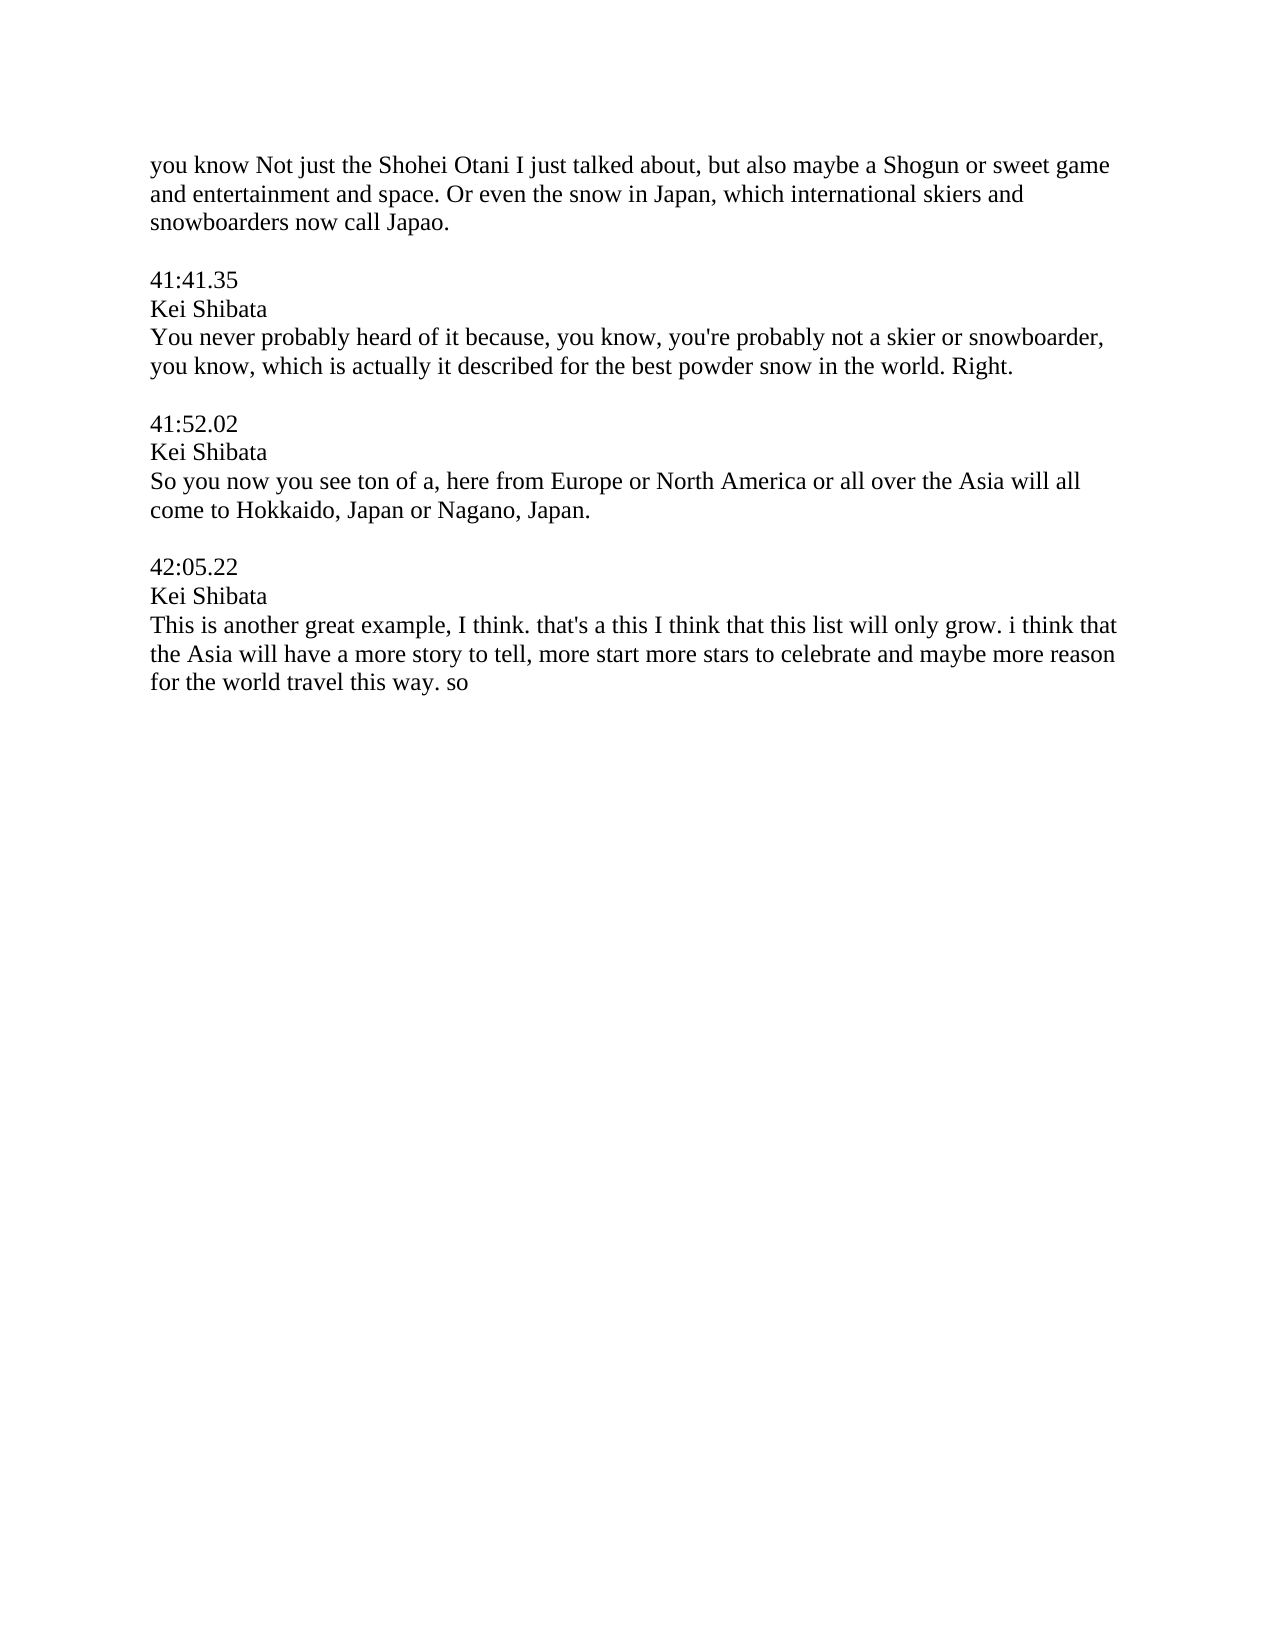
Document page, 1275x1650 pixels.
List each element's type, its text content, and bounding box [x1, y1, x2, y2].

text Kei Shibata [150, 437, 1125, 466]
text So you now you see ton of a, here from Europe or North America or all over the Asia will all come to Hokkaido, Japan or Nagano, Japan. [150, 466, 1125, 524]
text You never probably heard of it because, you know, you're probably not a skier or snowboarder, you know, which is actually it described for the best powder snow in the world. Right. [150, 322, 1125, 380]
text 41:52.02 [150, 409, 1125, 437]
text Kei Shibata [150, 581, 1125, 610]
text you know Not just the Shohei Otani I just talked about, but also maybe a Shogun or sweet game and entertainment and space. Or even the snow in Japan, which international skiers and snowboarders now call Japao. [150, 150, 1125, 236]
text 41:41.35 [150, 265, 1125, 294]
text This is another great example, I think. that's a this I think that this list will only grow. i think that the Asia will have a more story to tell, more start more stars to celebrate and maybe more reason for the world travel this way. so [150, 610, 1125, 696]
text 42:05.22 [150, 552, 1125, 581]
text Kei Shibata [150, 294, 1125, 322]
